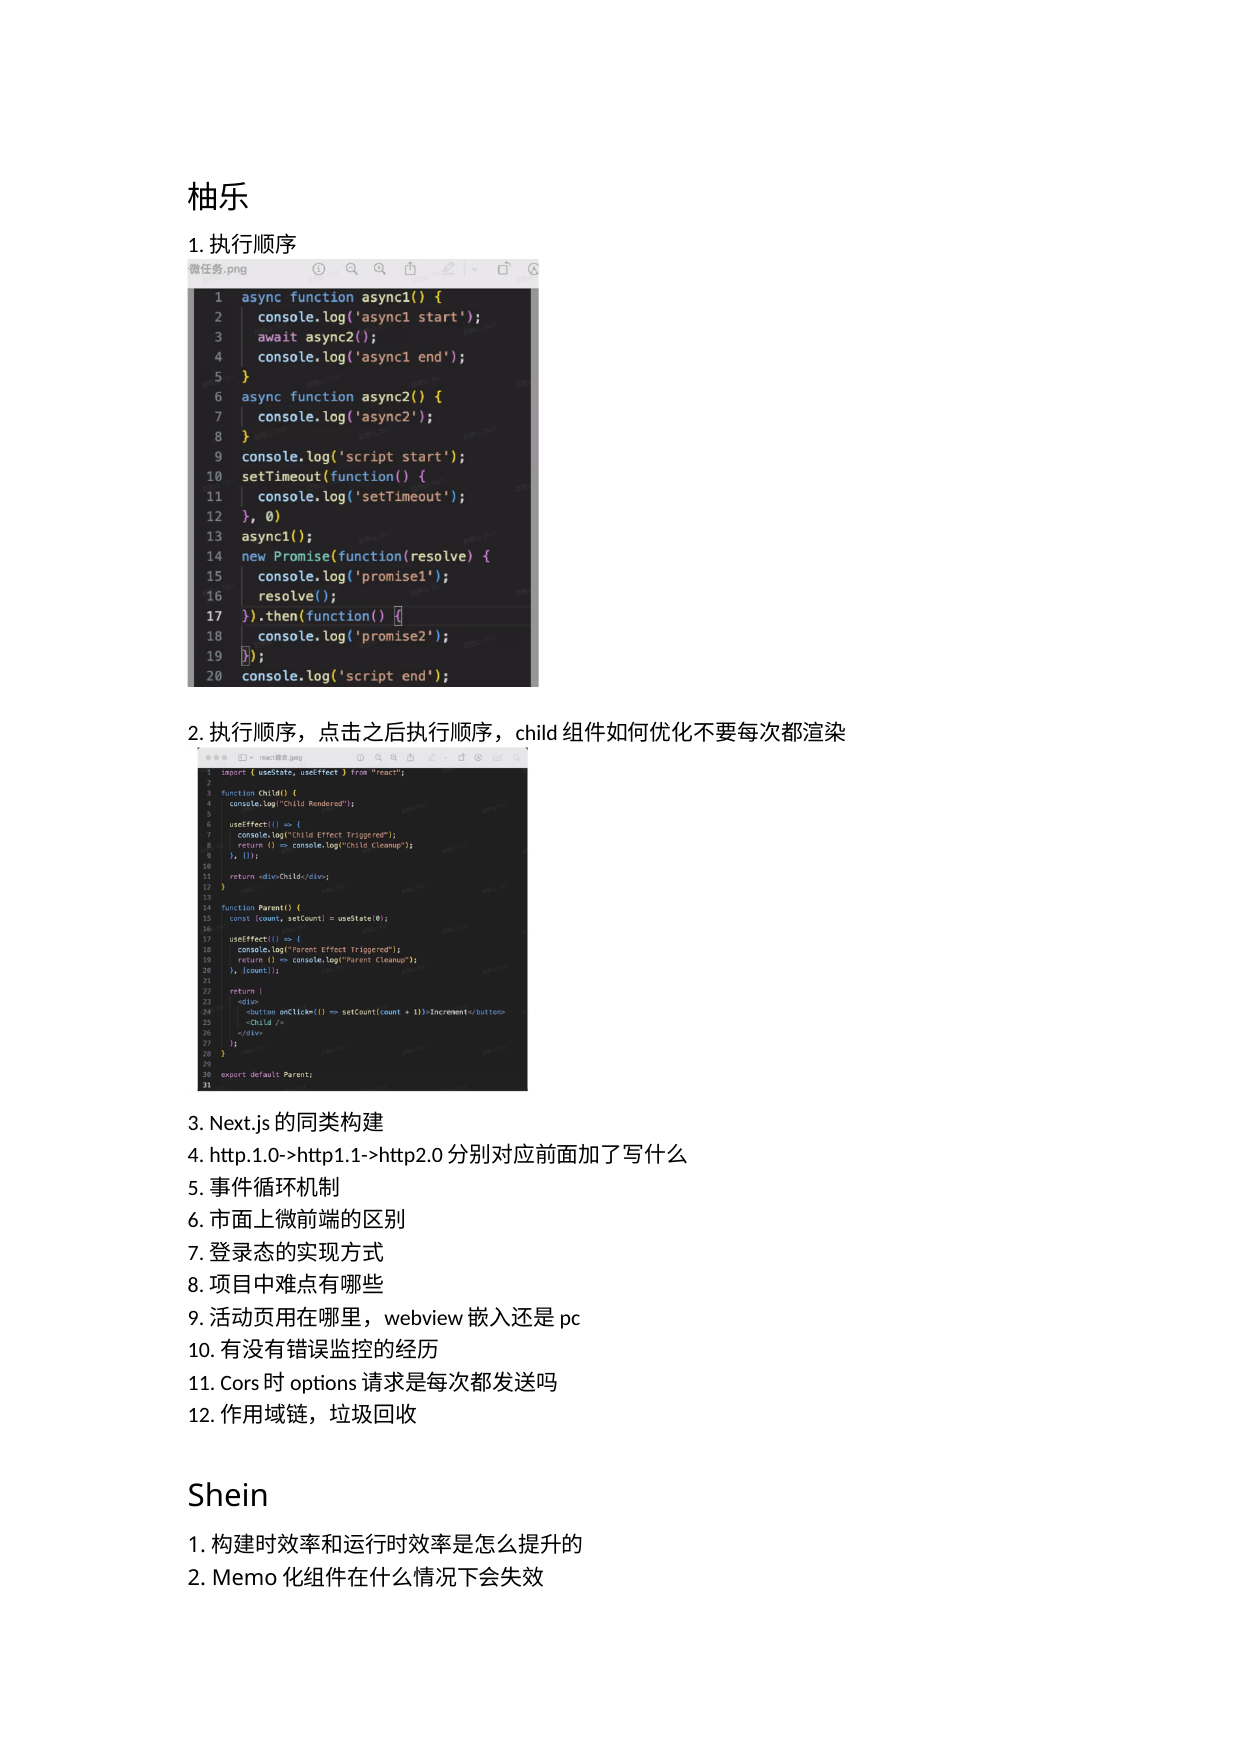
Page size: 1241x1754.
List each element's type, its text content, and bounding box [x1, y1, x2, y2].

list 有没有错误监控的经历 [187, 1332, 1053, 1364]
picture [187, 747, 529, 1093]
list 作用域链，垃圾回收 [187, 1397, 1053, 1429]
list http.1.0->http1.1->http2.0分别对应前面加了写什么 [187, 1137, 1053, 1169]
list 执行顺序，点击之后执行顺序，child组件如何优化不要每次都渲染 [187, 714, 1053, 747]
list Memo化组件在什么情况下会失效 [187, 1559, 1053, 1592]
list 柚乐 [187, 162, 1053, 227]
list Next.js的同类构建 [187, 1104, 1053, 1137]
list Cors时options请求是每次都发送吗 [187, 1364, 1053, 1397]
list 项目中难点有哪些 [187, 1267, 1053, 1299]
list 事件循环机制 [187, 1169, 1053, 1202]
list 市面上微前端的区别 [187, 1202, 1053, 1234]
picture [187, 259, 539, 687]
list 活动页用在哪里，webview嵌入还是pc [187, 1299, 1053, 1332]
list 执行顺序 [187, 227, 1053, 259]
list 登录态的实现方式 [187, 1234, 1053, 1267]
list Shein [187, 1462, 1053, 1527]
list 构建时效率和运行时效率是怎么提升的 [187, 1527, 1053, 1559]
